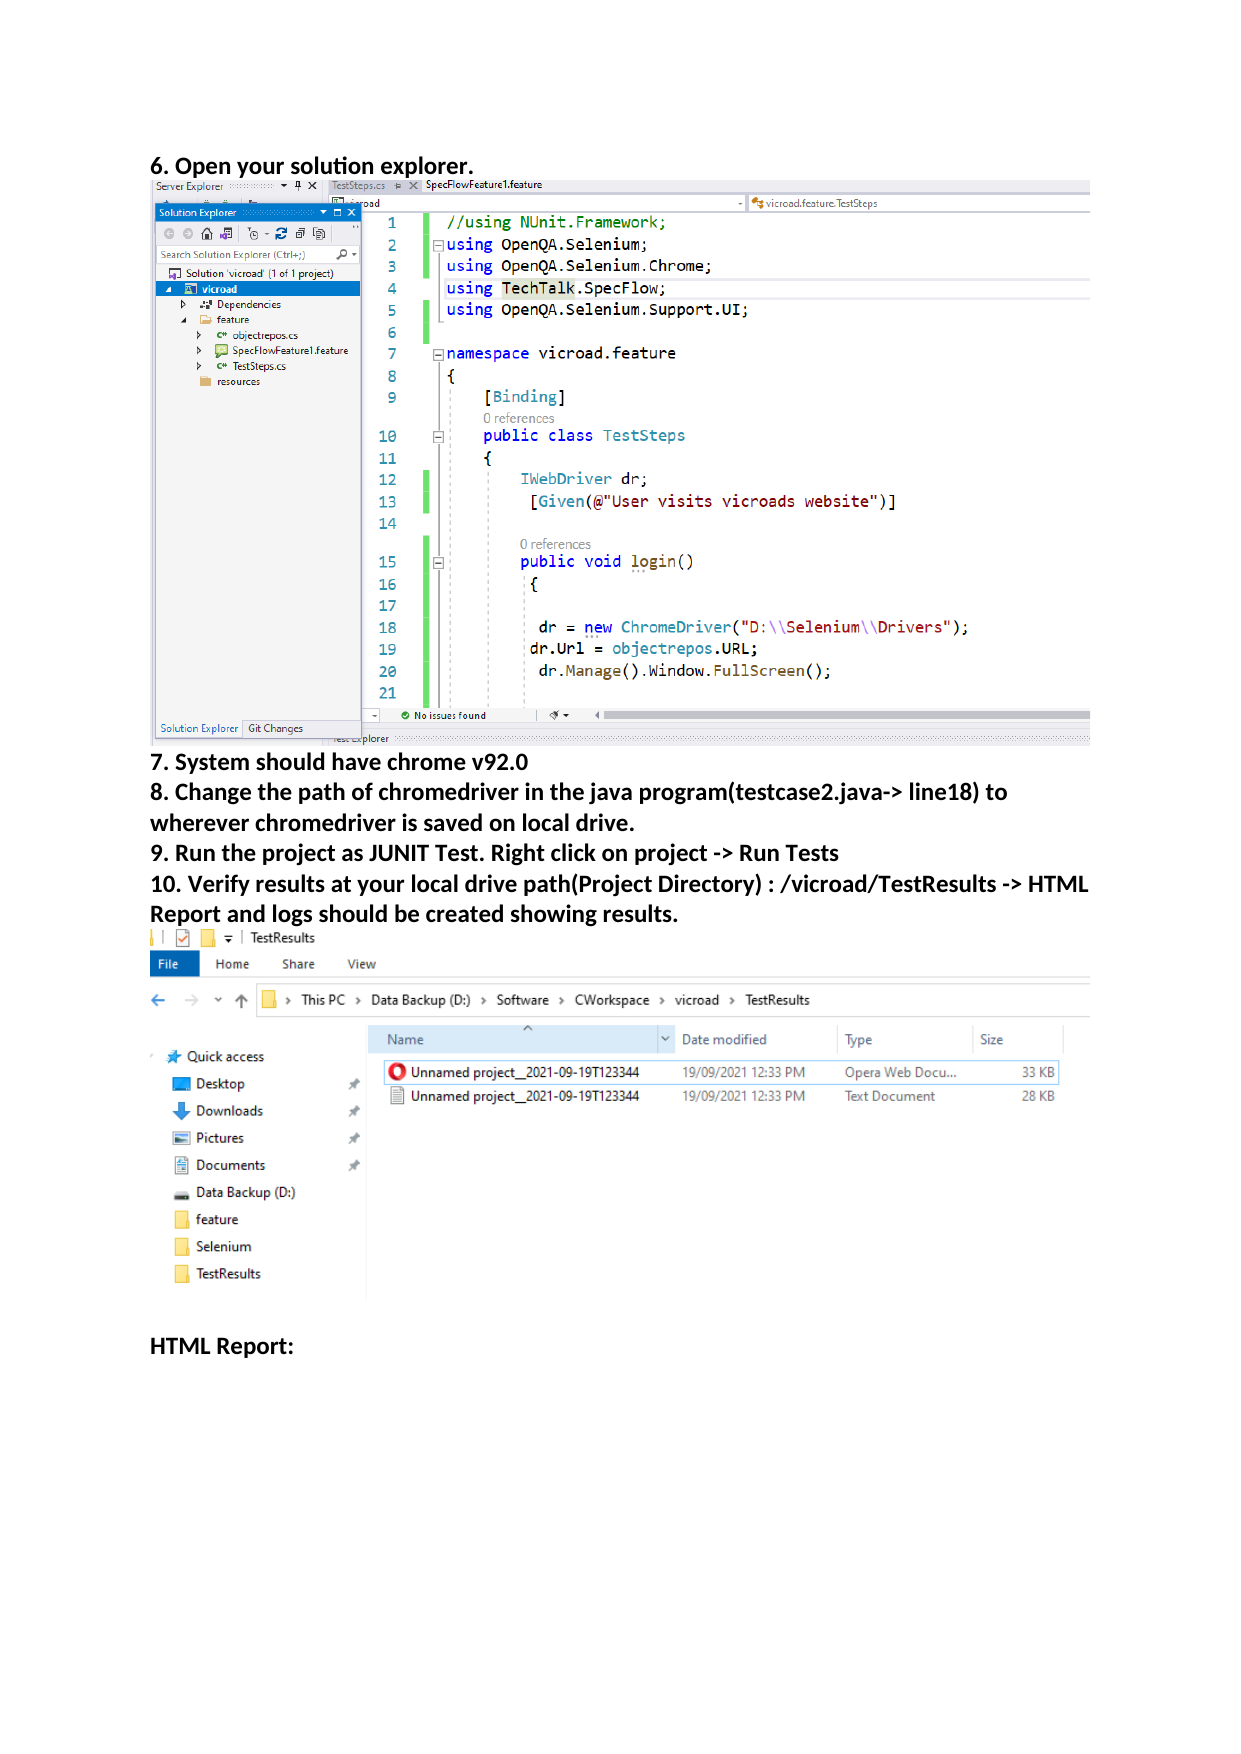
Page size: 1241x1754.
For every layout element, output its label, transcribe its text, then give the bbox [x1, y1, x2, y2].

text 10. Verify results at your local drive path(Project Directory) : /vicroad/TestResults -> HTML Report and logs should be created showing results. [150, 868, 1090, 929]
text 8. Change the path of chromedriver in the java program(testcase2.java-> line18) to wherever chromedriver is saved on local drive. [150, 777, 1090, 838]
picture [150, 929, 1091, 1300]
text 7. System should have chrome v92.0 [150, 746, 1090, 777]
text 9. Run the project as JUNIT Test. Right click on project -> Run Tests [150, 838, 1090, 868]
text 6. Open your solution explorer. [150, 150, 1090, 180]
picture [150, 180, 1091, 746]
text HTML Report: [150, 1330, 1090, 1360]
